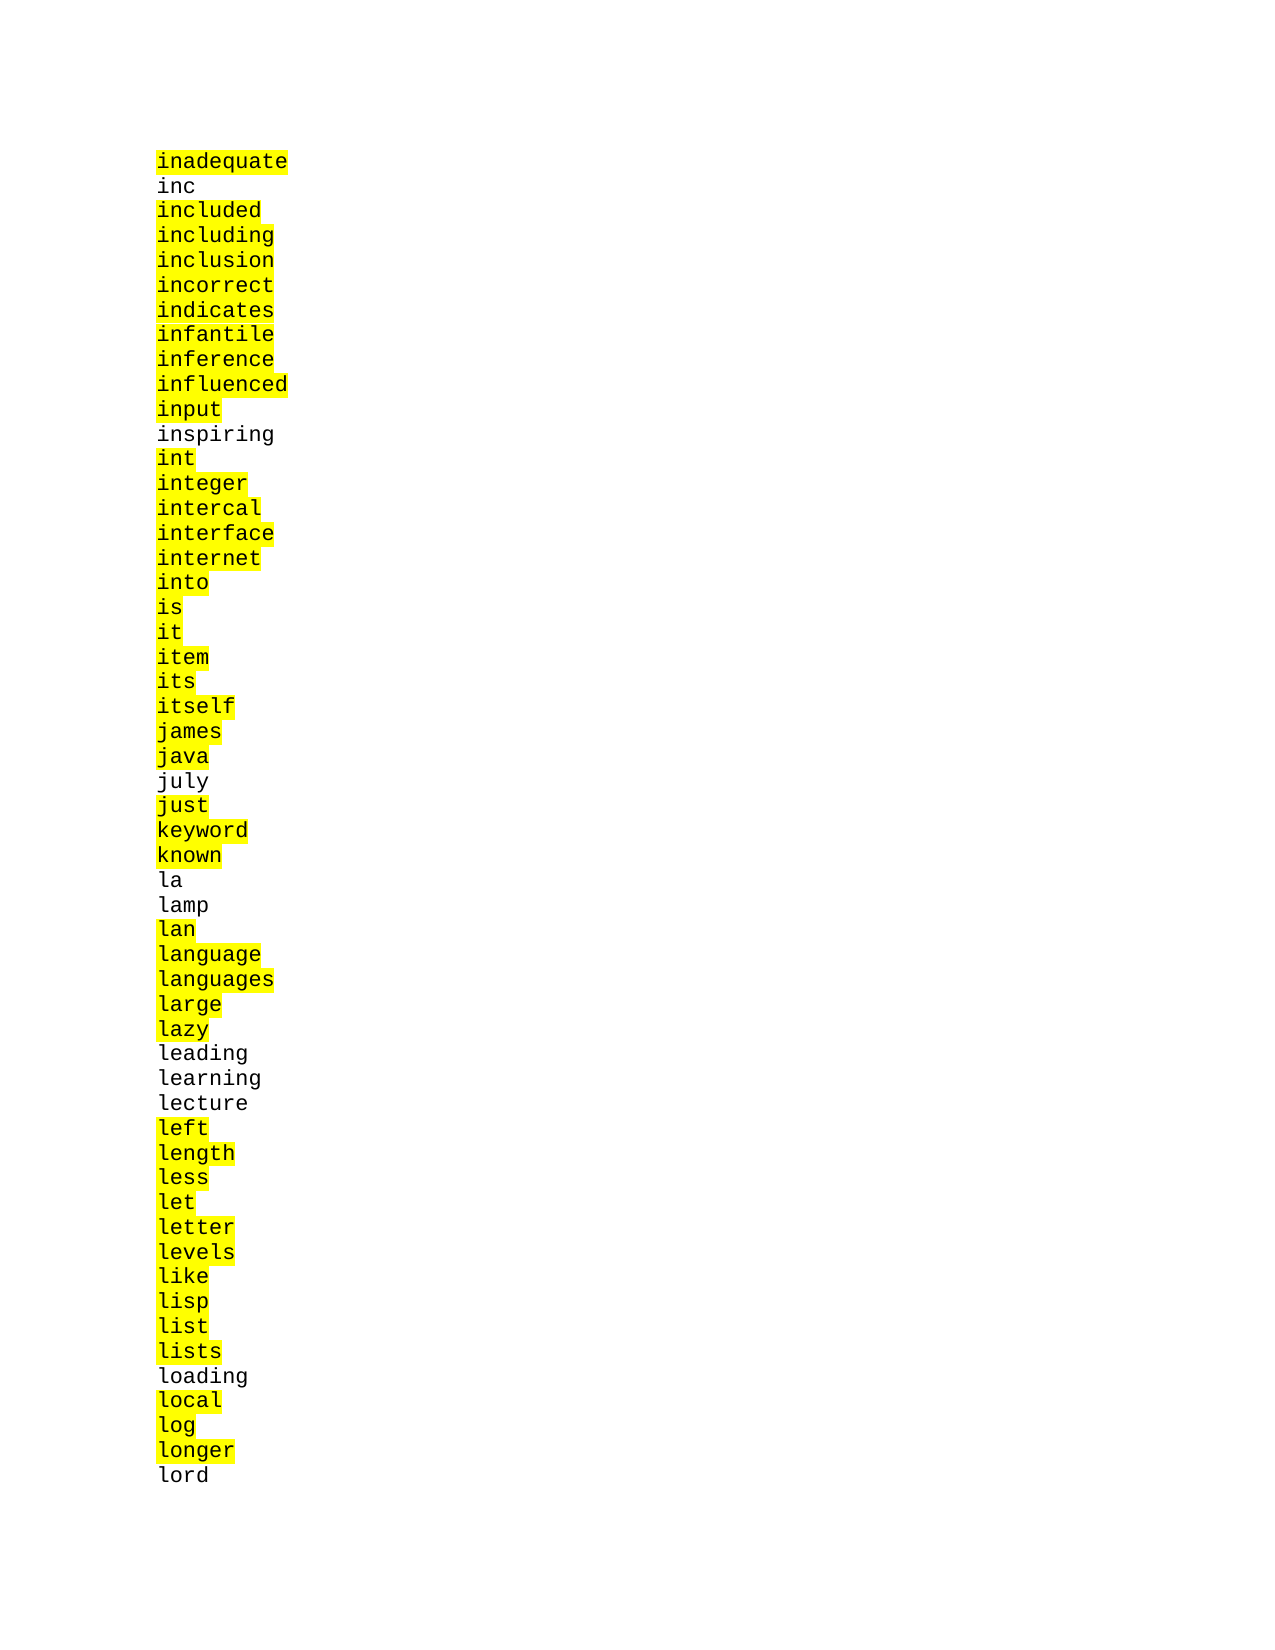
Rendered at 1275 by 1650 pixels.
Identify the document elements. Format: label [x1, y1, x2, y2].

text [156, 150, 1118, 1489]
